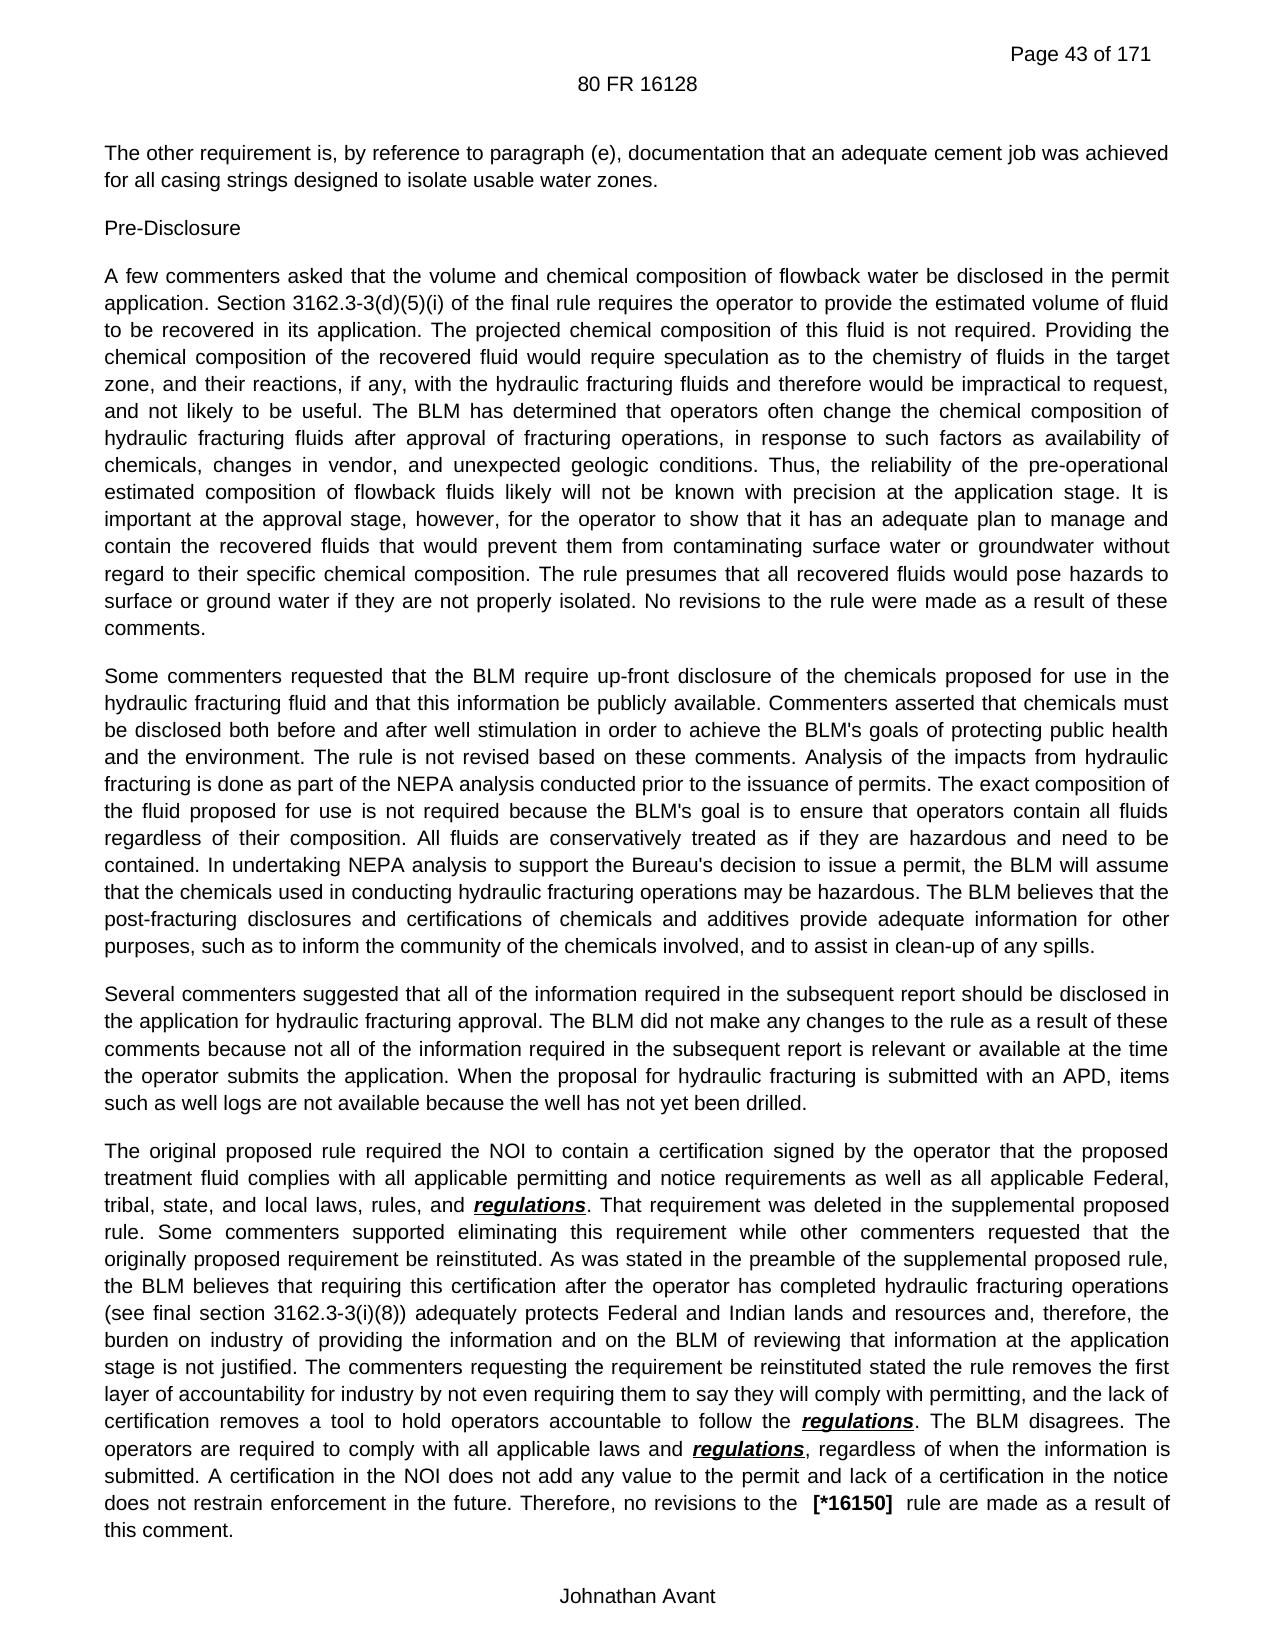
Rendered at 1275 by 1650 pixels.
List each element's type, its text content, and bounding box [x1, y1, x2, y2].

text A few commenters asked that the volume and chemical composition of flowback water be disclosed in the permit application. Section 3162.3-3(d)(5)(i) of the final rule requires the operator to provide the estimated volume of fluid to be recovered in its application. The projected chemical composition of this fluid is not required. Providing the chemical composition of the recovered fluid would require speculation as to the chemistry of fluids in the target zone, and their reactions, if any, with the hydraulic fracturing fluids and therefore would be impractical to request, and not likely to be useful. The BLM has determined that operators often change the chemical composition of hydraulic fracturing fluids after approval of fracturing operations, in response to such factors as availability of chemicals, changes in vendor, and unexpected geologic conditions. Thus, the reliability of the pre-operational estimated composition of flowback fluids likely will not be known with precision at the application stage. It is important at the approval stage, however, for the operator to show that it has an adequate plan to manage and contain the recovered fluids that would prevent them from contaminating surface water or groundwater without regard to their specific chemical composition. The rule presumes that all recovered fluids would pose hazards to surface or ground water if they are not properly isolated. No revisions to the rule were made as a result of these comments. [104, 260, 1171, 639]
text The other requirement is, by reference to paragraph (e), documentation that an adequate cement job was achieved for all casing strings designed to isolate usable water zones. [104, 137, 1171, 192]
text The original proposed rule required the NOI to contain a certification signed by the operator that the proposed treatment fluid complies with all applicable permitting and notice requirements as well as all applicable Federal, tribal, state, and local laws, rules, and regulations. That requirement was deleted in the supplemental proposed rule. Some commenters supported eliminating this requirement while other commenters requested that the originally proposed requirement be reinstituted. As was stated in the preamble of the supplemental proposed rule, the BLM believes that requiring this certification after the operator has completed hydraulic fracturing operations (see final section 3162.3-3(i)(8)) adequately protects Federal and Indian lands and resources and, therefore, the burden on industry of providing the information and on the BLM of reviewing that information at the application stage is not justified. The commenters requesting the requirement be reinstituted stated the rule removes the first layer of accountability for industry by not even requiring them to say they will comply with permitting, and the lack of certification removes a tool to hold operators accountable to follow the regulations. The BLM disagrees. The operators are required to comply with all applicable laws and regulations, regardless of when the information is submitted. A certification in the NOI does not add any value to the permit and lack of a certification in the notice does not restrain enforcement in the future. Therefore, no revisions to the [*16150] rule are made as a result of this comment. [104, 1135, 1171, 1542]
text Pre-Disclosure [104, 212, 1171, 239]
text Several commenters suggested that all of the information required in the subsequent report should be disclosed in the application for hydraulic fracturing approval. The BLM did not make any changes to the rule as a result of these comments because not all of the information required in the subsequent report is relevant or available at the time the operator submits the application. When the proposal for hydraulic fracturing is submitted with an APD, items such as well logs are not available because the well has not yet been drilled. [104, 979, 1171, 1114]
text Some commenters requested that the BLM require up-front disclosure of the chemicals proposed for use in the hydraulic fracturing fluid and that this information be publicly available. Commenters asserted that chemicals must be disclosed both before and after well stimulation in order to achieve the BLM's goals of protecting public health and the environment. The rule is not revised based on these comments. Analysis of the impacts from hydraulic fracturing is done as part of the NEPA analysis conducted prior to the issuance of permits. The exact composition of the fluid proposed for use is not required because the BLM's goal is to ensure that operators contain all fluids regardless of their composition. All fluids are conservatively treated as if they are hazardous and need to be contained. In undertaking NEPA analysis to support the Bureau's decision to issue a permit, the BLM will assume that the chemicals used in conducting hydraulic fracturing operations may be hazardous. The BLM believes that the post-fracturing disclosures and certifications of chemicals and additives provide adequate information for other purposes, such as to inform the community of the chemicals involved, and to assist in clean-up of any spills. [104, 660, 1171, 958]
